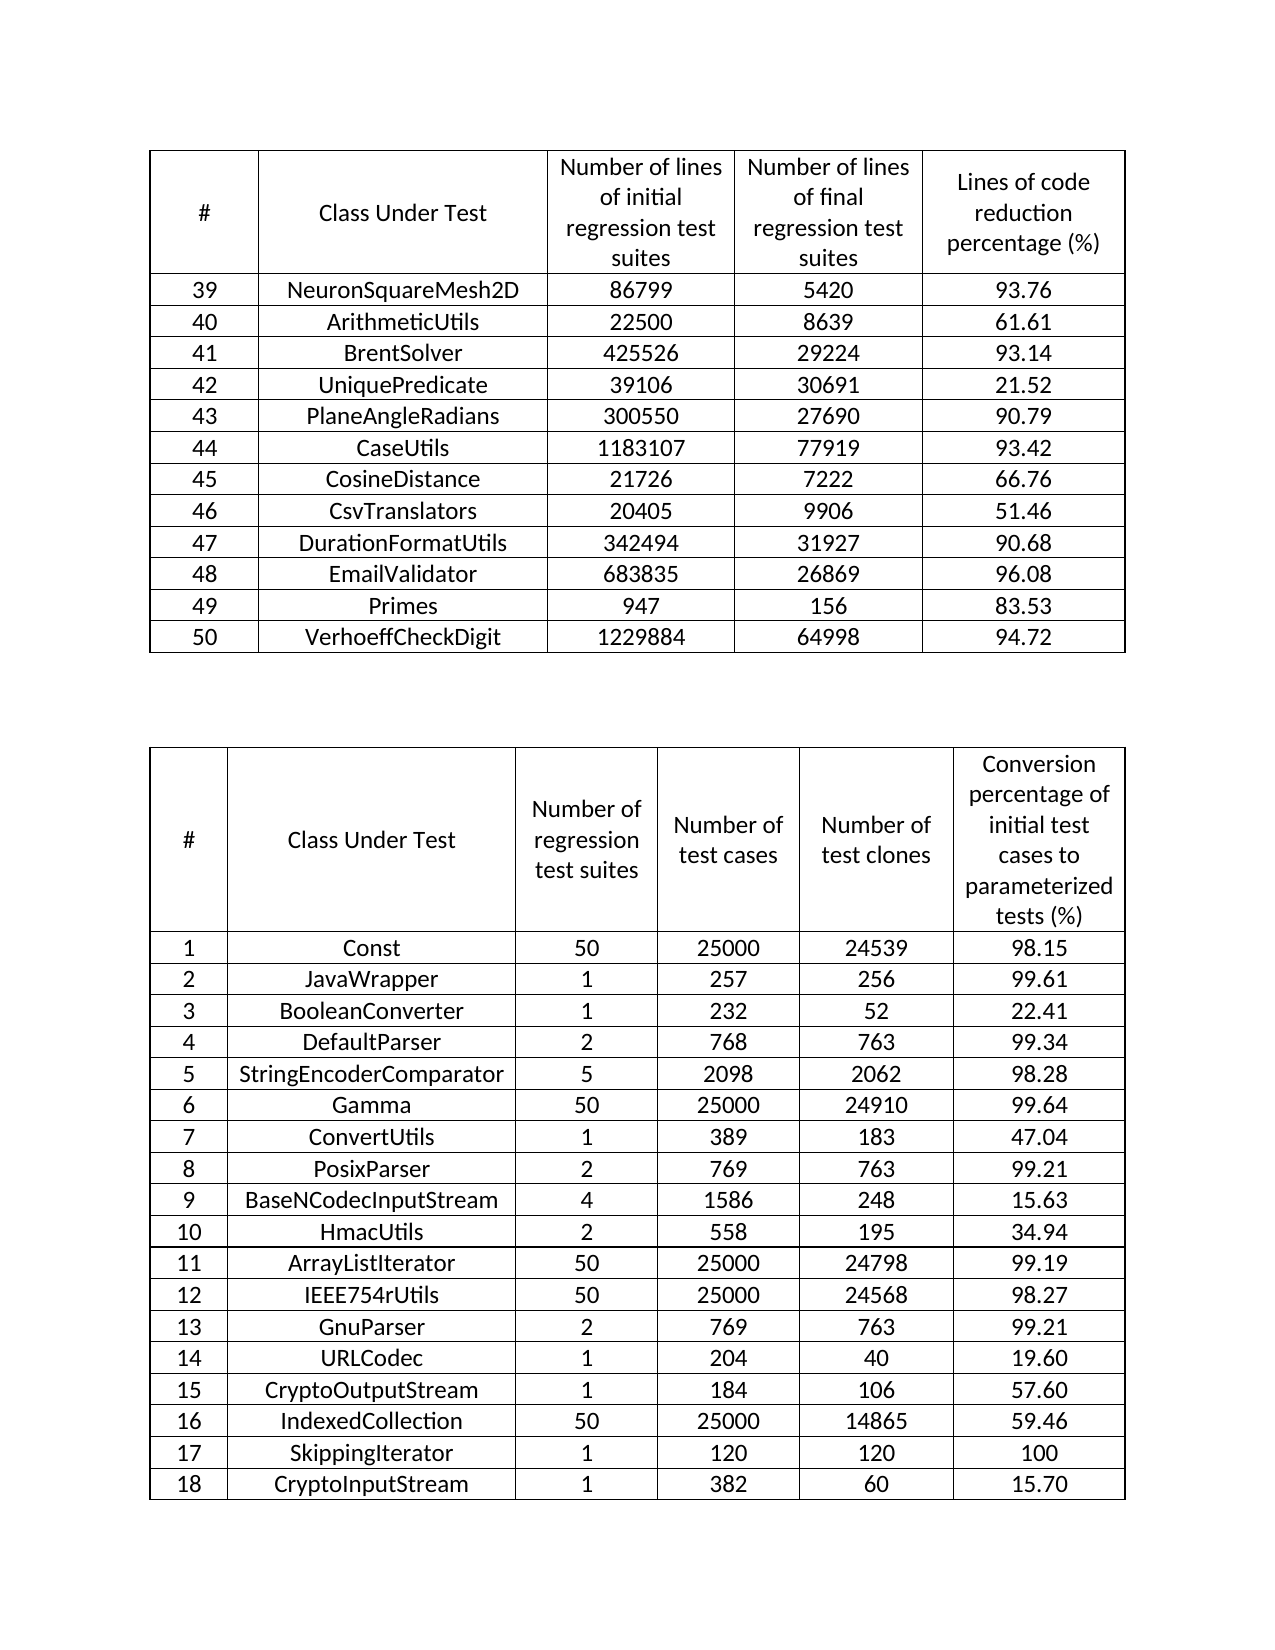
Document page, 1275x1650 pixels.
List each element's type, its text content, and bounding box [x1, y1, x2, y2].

table_cell 98.27 [954, 1279, 1124, 1309]
table_cell 43 [151, 400, 258, 431]
table_cell CsvTranslators [259, 495, 547, 526]
table_cell 93.14 [923, 337, 1124, 368]
table_cell 25000 [658, 1405, 799, 1436]
table_cell 2 [516, 1027, 657, 1057]
table_header Number of test cases [658, 748, 799, 931]
table_cell 15.63 [954, 1184, 1124, 1215]
table_cell 90.79 [923, 400, 1124, 431]
table_cell UniquePredicate [259, 369, 547, 399]
table_cell 7222 [735, 464, 922, 494]
table_cell 100 [954, 1437, 1124, 1467]
table_header # [151, 748, 227, 931]
table_cell 3 [151, 995, 227, 1026]
table_cell 389 [658, 1121, 799, 1152]
table_cell 1 [516, 1469, 657, 1499]
table_cell 40 [151, 306, 258, 336]
table_cell 83.53 [923, 590, 1124, 620]
table_cell GnuParser [228, 1311, 515, 1341]
table_cell 1 [516, 995, 657, 1026]
table_cell 232 [658, 995, 799, 1026]
table_cell 41 [151, 337, 258, 368]
table_cell DefaultParser [228, 1027, 515, 1057]
table_cell 47 [151, 527, 258, 557]
table_cell 5 [151, 1058, 227, 1089]
table_cell 1 [516, 1342, 657, 1373]
table_cell 31927 [735, 527, 922, 557]
table_cell 50 [151, 621, 258, 652]
table_cell ArithmeticUtils [259, 306, 547, 336]
table_cell 26869 [735, 558, 922, 589]
table_cell 425526 [548, 337, 734, 368]
table_cell Gamma [228, 1090, 515, 1120]
table_cell 50 [516, 1248, 657, 1278]
table_cell 1 [516, 1374, 657, 1404]
table_header Number of lines of initial regression test suites [548, 151, 734, 273]
table_cell 14 [151, 1342, 227, 1373]
table_cell 5 [516, 1058, 657, 1089]
table_cell 8 [151, 1153, 227, 1183]
table_cell 1 [151, 932, 227, 962]
table_cell 39106 [548, 369, 734, 399]
table_cell 61.61 [923, 306, 1124, 336]
table_cell 98.28 [954, 1058, 1124, 1089]
table_cell 2 [151, 964, 227, 994]
table_cell 57.60 [954, 1374, 1124, 1404]
table_header Number of lines of final regression test suites [735, 151, 922, 273]
table_cell 25000 [658, 1279, 799, 1309]
table_cell 93.76 [923, 274, 1124, 305]
table_cell 1229884 [548, 621, 734, 652]
table_cell 39 [151, 274, 258, 305]
table_cell 4 [151, 1027, 227, 1057]
table_cell 2 [516, 1216, 657, 1246]
table_cell 98.15 [954, 932, 1124, 962]
table_cell 683835 [548, 558, 734, 589]
table_cell StringEncoderComparator [228, 1058, 515, 1089]
table_cell 12 [151, 1279, 227, 1309]
table_cell 2 [516, 1311, 657, 1341]
table_cell 90.68 [923, 527, 1124, 557]
table_cell 183 [800, 1121, 953, 1152]
table_header Number of regression test suites [516, 748, 657, 931]
table_cell 99.21 [954, 1311, 1124, 1341]
table_header # [151, 151, 258, 273]
table_cell CryptoOutputStream [228, 1374, 515, 1404]
table_cell 5420 [735, 274, 922, 305]
table_cell 34.94 [954, 1216, 1124, 1246]
table_cell 77919 [735, 432, 922, 462]
table_cell 120 [800, 1437, 953, 1467]
table_cell 18 [151, 1469, 227, 1499]
table_header Class Under Test [259, 151, 547, 273]
table_cell 184 [658, 1374, 799, 1404]
table_cell 947 [548, 590, 734, 620]
table_cell 8639 [735, 306, 922, 336]
table_cell 59.46 [954, 1405, 1124, 1436]
table_cell IEEE754rUtils [228, 1279, 515, 1309]
table_cell 22.41 [954, 995, 1124, 1026]
table_cell 256 [800, 964, 953, 994]
table_cell CryptoInputStream [228, 1469, 515, 1499]
table_cell 64998 [735, 621, 922, 652]
table_cell 6 [151, 1090, 227, 1120]
table_cell 44 [151, 432, 258, 462]
table_cell 15.70 [954, 1469, 1124, 1499]
table_cell 40 [800, 1342, 953, 1373]
table_cell 20405 [548, 495, 734, 526]
table_cell 19.60 [954, 1342, 1124, 1373]
table_cell 47.04 [954, 1121, 1124, 1152]
table_cell 24798 [800, 1248, 953, 1278]
table_cell 24910 [800, 1090, 953, 1120]
table_cell JavaWrapper [228, 964, 515, 994]
table_header Class Under Test [228, 748, 515, 931]
table_cell ArrayListIterator [228, 1248, 515, 1278]
table_cell 52 [800, 995, 953, 1026]
table_cell 1 [516, 1437, 657, 1467]
table_cell BaseNCodecInputStream [228, 1184, 515, 1215]
table_cell 17 [151, 1437, 227, 1467]
table_cell 156 [735, 590, 922, 620]
table_cell 1 [516, 1121, 657, 1152]
table_cell 42 [151, 369, 258, 399]
table_cell 4 [516, 1184, 657, 1215]
table_cell 9906 [735, 495, 922, 526]
table_cell CosineDistance [259, 464, 547, 494]
table_header Conversion percentage of initial test cases to parameterized tests (%) [954, 748, 1124, 931]
table_cell 763 [800, 1027, 953, 1057]
table_cell 21726 [548, 464, 734, 494]
table_cell BooleanConverter [228, 995, 515, 1026]
table_cell 195 [800, 1216, 953, 1246]
table_cell 558 [658, 1216, 799, 1246]
table_cell 94.72 [923, 621, 1124, 652]
table_cell 1586 [658, 1184, 799, 1215]
table_cell 763 [800, 1153, 953, 1183]
table_cell 21.52 [923, 369, 1124, 399]
table_cell 27690 [735, 400, 922, 431]
table_cell 25000 [658, 1090, 799, 1120]
table_cell 7 [151, 1121, 227, 1152]
table_cell 66.76 [923, 464, 1124, 494]
table_cell 93.42 [923, 432, 1124, 462]
table_cell HmacUtils [228, 1216, 515, 1246]
table_cell 60 [800, 1469, 953, 1499]
table_cell 22500 [548, 306, 734, 336]
table_header Lines of code reduction percentage (%) [923, 151, 1124, 273]
table_cell 1183107 [548, 432, 734, 462]
table_cell 99.19 [954, 1248, 1124, 1278]
table_cell 9 [151, 1184, 227, 1215]
table_cell 257 [658, 964, 799, 994]
table_cell 1 [516, 964, 657, 994]
table_cell 13 [151, 1311, 227, 1341]
table_cell PosixParser [228, 1153, 515, 1183]
table_cell 25000 [658, 1248, 799, 1278]
table_cell 11 [151, 1248, 227, 1278]
table_cell 2 [516, 1153, 657, 1183]
table_cell 86799 [548, 274, 734, 305]
table_cell 50 [516, 932, 657, 962]
table_cell 99.21 [954, 1153, 1124, 1183]
table_cell 96.08 [923, 558, 1124, 589]
table_cell 16 [151, 1405, 227, 1436]
table_cell NeuronSquareMesh2D [259, 274, 547, 305]
table_cell 300550 [548, 400, 734, 431]
table_cell 14865 [800, 1405, 953, 1436]
table_cell VerhoeffCheckDigit [259, 621, 547, 652]
table_cell DurationFormatUtils [259, 527, 547, 557]
table_cell 15 [151, 1374, 227, 1404]
table_cell 248 [800, 1184, 953, 1215]
table_header Number of test clones [800, 748, 953, 931]
table_cell ConvertUtils [228, 1121, 515, 1152]
table_cell 106 [800, 1374, 953, 1404]
table_cell 50 [516, 1279, 657, 1309]
table_cell 99.34 [954, 1027, 1124, 1057]
table_cell 29224 [735, 337, 922, 368]
table_cell Const [228, 932, 515, 962]
table_cell 25000 [658, 932, 799, 962]
table_cell 382 [658, 1469, 799, 1499]
table_cell EmailValidator [259, 558, 547, 589]
table_cell 49 [151, 590, 258, 620]
table_cell 2062 [800, 1058, 953, 1089]
table_cell 45 [151, 464, 258, 494]
table_cell 120 [658, 1437, 799, 1467]
table_cell SkippingIterator [228, 1437, 515, 1467]
table_cell 99.64 [954, 1090, 1124, 1120]
table_cell 50 [516, 1405, 657, 1436]
table_cell 204 [658, 1342, 799, 1373]
table_cell 46 [151, 495, 258, 526]
table_cell Primes [259, 590, 547, 620]
table_cell 2098 [658, 1058, 799, 1089]
table_cell 10 [151, 1216, 227, 1246]
table_cell PlaneAngleRadians [259, 400, 547, 431]
table_cell 50 [516, 1090, 657, 1120]
table_cell 30691 [735, 369, 922, 399]
table_cell URLCodec [228, 1342, 515, 1373]
table_cell IndexedCollection [228, 1405, 515, 1436]
table_cell 48 [151, 558, 258, 589]
table_cell BrentSolver [259, 337, 547, 368]
table_cell 24568 [800, 1279, 953, 1309]
table_cell 769 [658, 1153, 799, 1183]
table_cell 99.61 [954, 964, 1124, 994]
table_cell 763 [800, 1311, 953, 1341]
table_cell 51.46 [923, 495, 1124, 526]
table_cell CaseUtils [259, 432, 547, 462]
table_cell 24539 [800, 932, 953, 962]
table_cell 768 [658, 1027, 799, 1057]
table_cell 342494 [548, 527, 734, 557]
table_cell 769 [658, 1311, 799, 1341]
